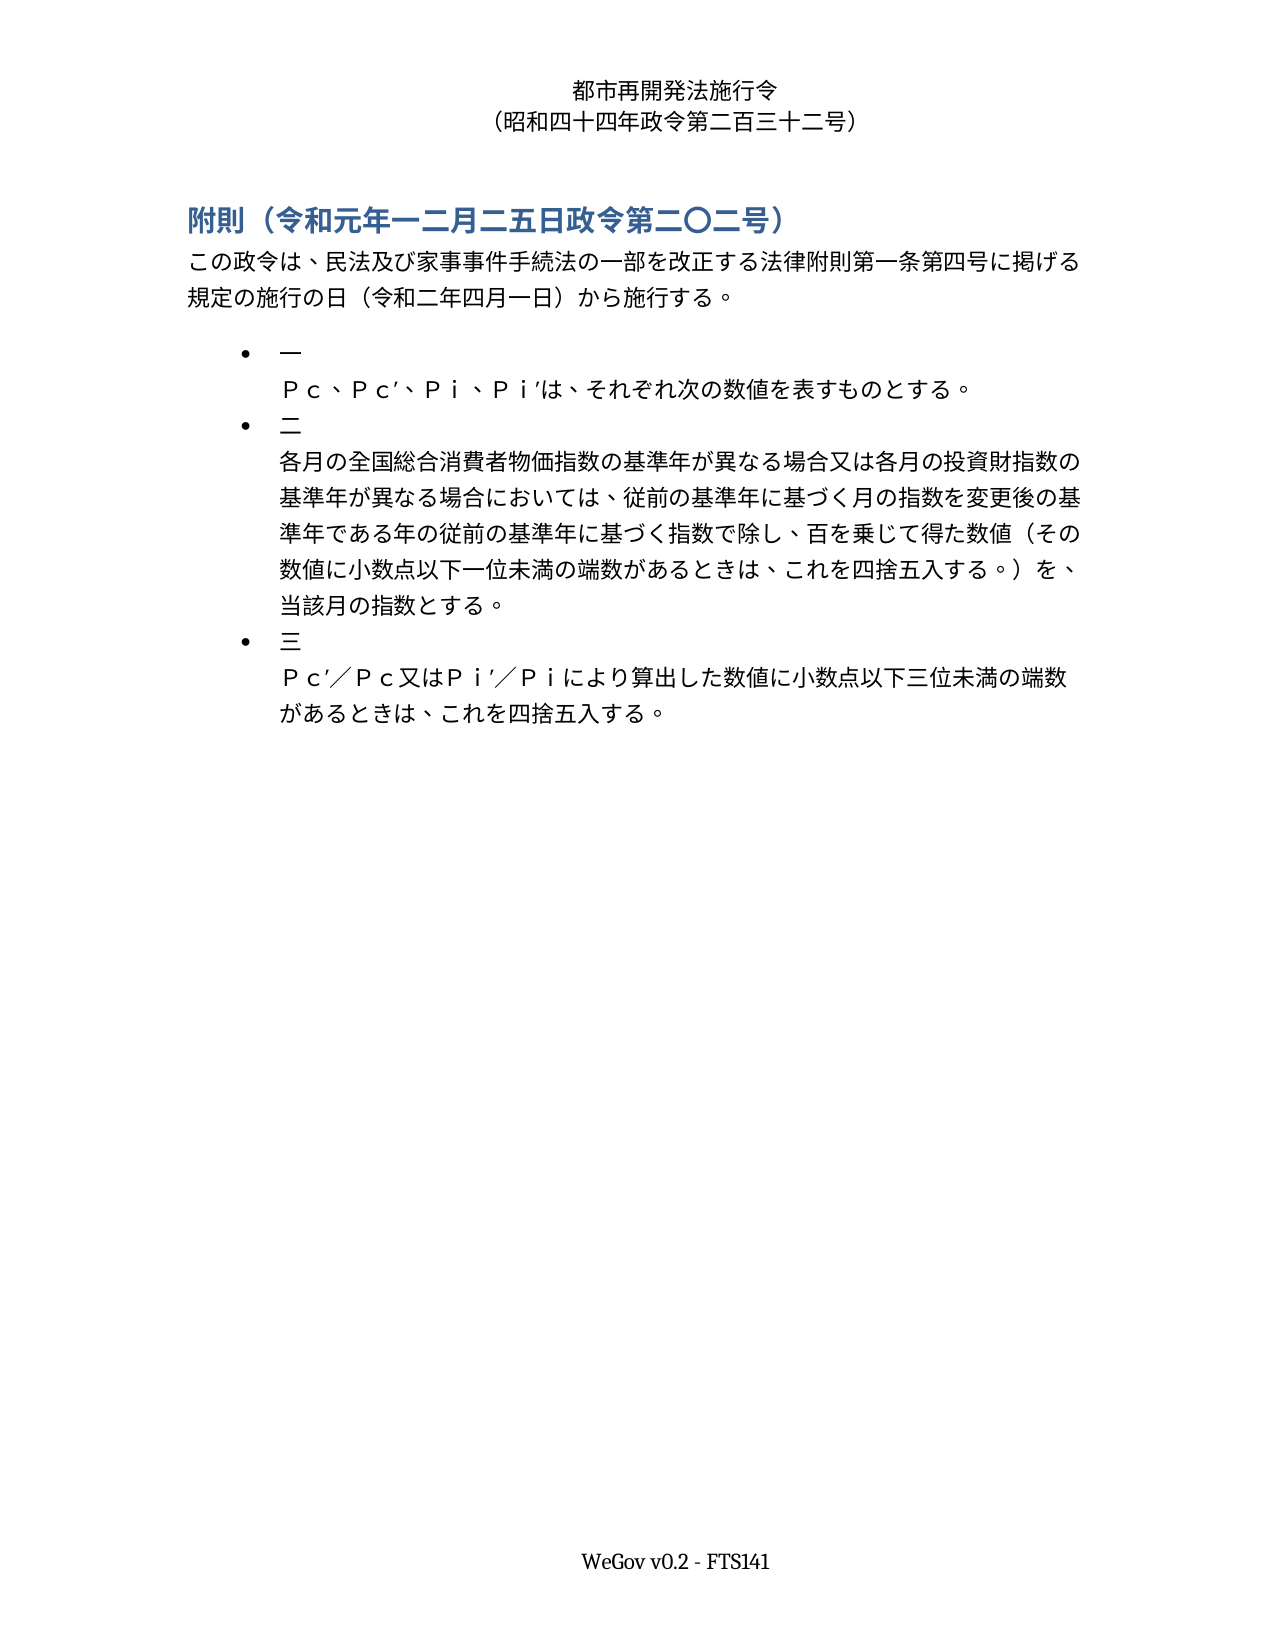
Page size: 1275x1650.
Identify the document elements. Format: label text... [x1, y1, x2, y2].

list 二 各月の全国総合消費者物価指数の基準年が異なる場合又は各月の投資財指数の基準年が異なる場合においては、従前の基準年に基づく月の指数を変更後の基準年である年の従前の基準年に基づく指数で除し、百を乗じて得た数値（その数値に小数点以下一位未満の端数があるときは、これを四捨五入する。）を、当該月の指数とする。 [242, 410, 1087, 621]
text この政令は、民法及び家事事件手続法の一部を改正する法律附則第一条第四号に掲げる規定の施行の日（令和二年四月一日）から施行する。 [187, 246, 1087, 313]
list 三 Ｐｃ′／Ｐｃ又はＰｉ′／Ｐｉにより算出した数値に小数点以下三位未満の端数があるときは、これを四捨五入する。 [242, 626, 1087, 729]
subtitle 附則（令和元年一二月二五日政令第二〇二号） [187, 200, 1087, 240]
list 一 Ｐｃ、Ｐｃ′、Ｐｉ、Ｐｉ′は、それぞれ次の数値を表すものとする。 [242, 338, 1087, 406]
